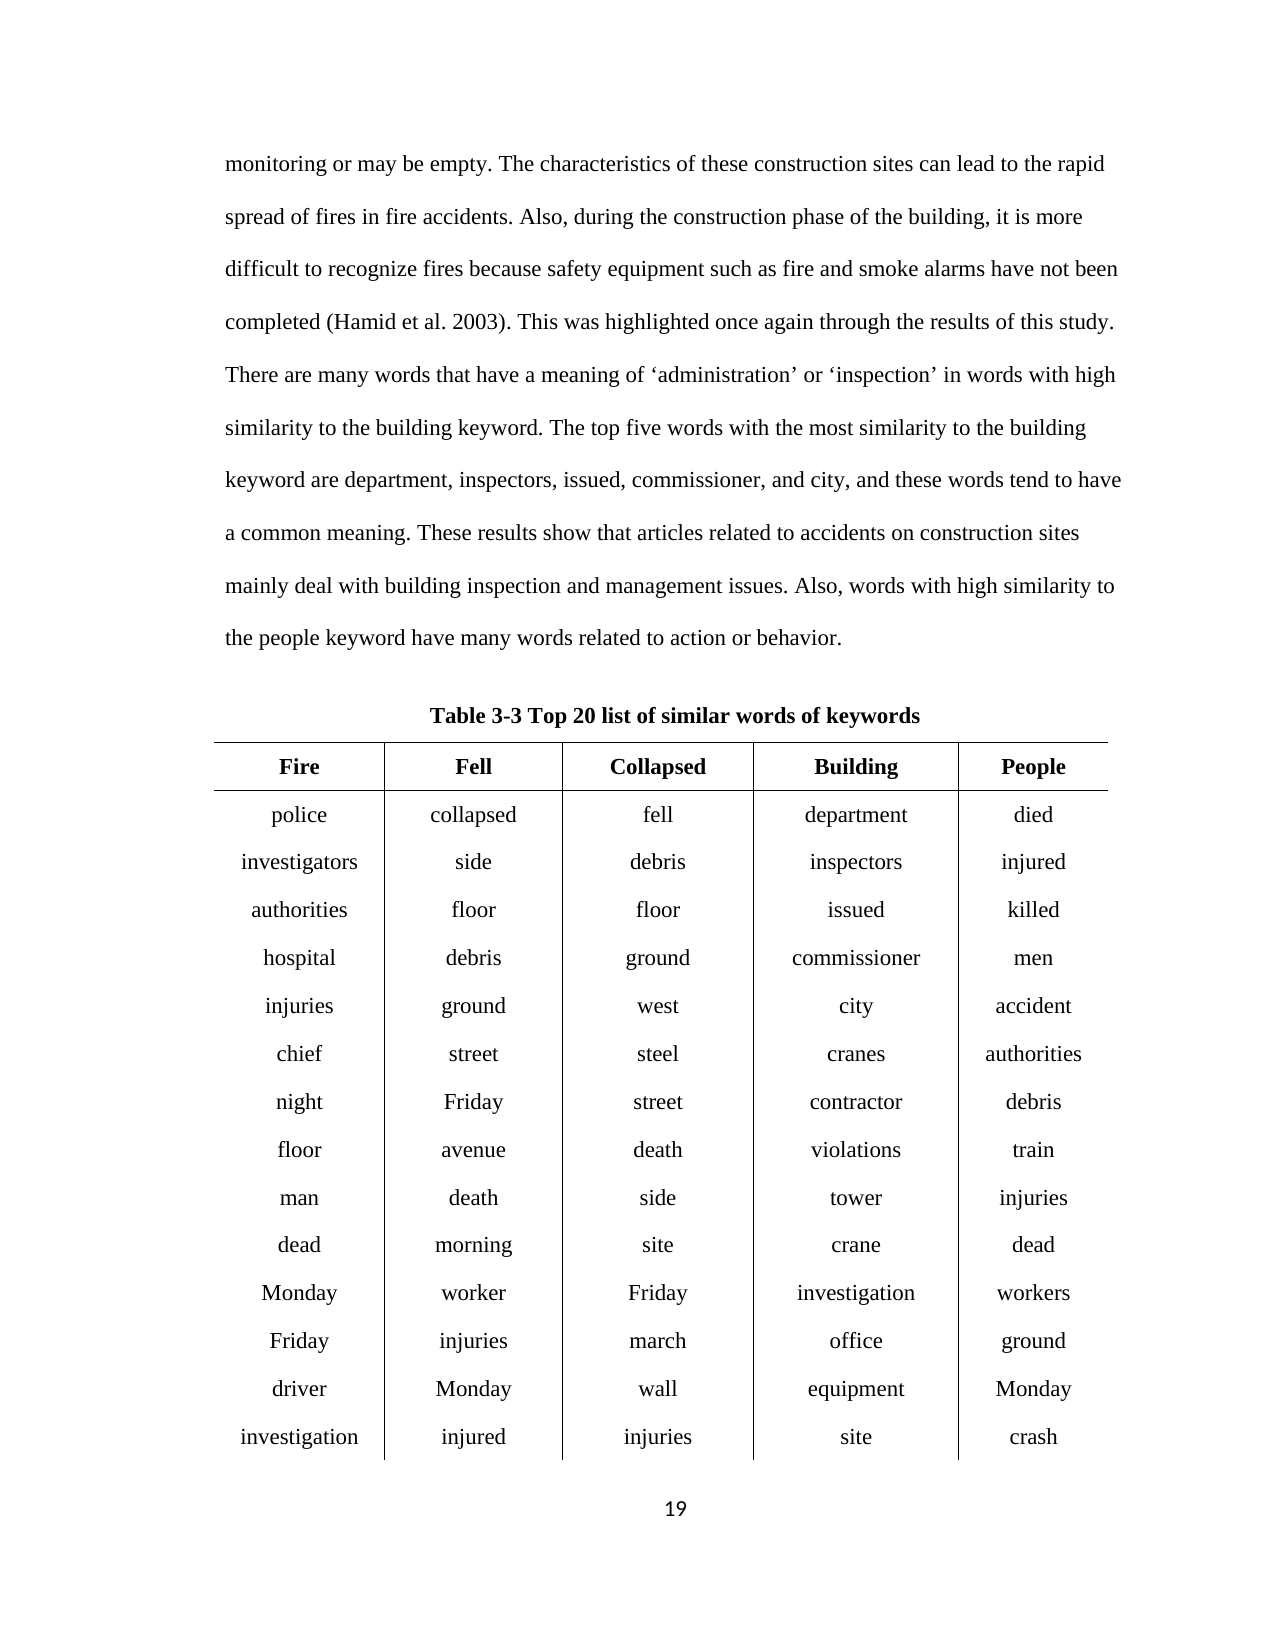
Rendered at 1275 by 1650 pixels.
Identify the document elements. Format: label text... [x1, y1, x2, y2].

table_cell workers [959, 1269, 1108, 1317]
table_cell dead [959, 1221, 1108, 1269]
table_cell inspectors [754, 838, 958, 885]
table_cell authorities [959, 1029, 1108, 1077]
table_cell dead [214, 1221, 384, 1269]
table_cell Monday [959, 1365, 1108, 1412]
table_cell worker [385, 1269, 562, 1317]
table_cell floor [563, 885, 753, 933]
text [225, 150, 1125, 651]
table_cell tower [754, 1173, 958, 1221]
table_cell injuries [959, 1173, 1108, 1221]
table_cell city [754, 981, 958, 1029]
table_cell Friday [385, 1077, 562, 1125]
table_cell accident [959, 981, 1108, 1029]
table_header People [959, 743, 1108, 789]
table_cell death [563, 1125, 753, 1173]
table_cell debris [563, 838, 753, 885]
table_cell hospital [214, 933, 384, 981]
table_cell death [385, 1173, 562, 1221]
table_cell issued [754, 885, 958, 933]
table_cell men [959, 933, 1108, 981]
table_cell ground [385, 981, 562, 1029]
table_cell ground [563, 933, 753, 981]
table_cell side [563, 1173, 753, 1221]
table_cell cranes [754, 1029, 958, 1077]
title Table 3-3 Top 20 list of similar words of keywords [225, 702, 1125, 728]
table_cell Monday [214, 1269, 384, 1317]
table_cell Friday [214, 1317, 384, 1364]
table_cell fell [563, 791, 753, 837]
table_cell equipment [754, 1365, 958, 1412]
table_cell west [563, 981, 753, 1029]
table_cell morning [385, 1221, 562, 1269]
table_cell site [563, 1221, 753, 1269]
table_cell authorities [214, 885, 384, 933]
table_cell violations [754, 1125, 958, 1173]
table_cell side [385, 838, 562, 885]
table_cell steel [563, 1029, 753, 1077]
table_cell crash [959, 1413, 1108, 1460]
table_cell floor [214, 1125, 384, 1173]
table_cell ground [959, 1317, 1108, 1364]
table_header Fire [214, 743, 384, 789]
table_cell commissioner [754, 933, 958, 981]
table_cell Monday [385, 1365, 562, 1412]
table_cell collapsed [385, 791, 562, 837]
table_cell investigation [214, 1413, 384, 1460]
table_cell contractor [754, 1077, 958, 1125]
table_cell site [754, 1413, 958, 1460]
table_cell injuries [214, 981, 384, 1029]
table_cell floor [385, 885, 562, 933]
table_cell department [754, 791, 958, 837]
table_cell driver [214, 1365, 384, 1412]
table_header Collapsed [563, 743, 753, 789]
table_cell office [754, 1317, 958, 1364]
table_cell man [214, 1173, 384, 1221]
table_cell injuries [563, 1413, 753, 1460]
table_cell debris [959, 1077, 1108, 1125]
table_cell injured [385, 1413, 562, 1460]
table_cell wall [563, 1365, 753, 1412]
table_cell chief [214, 1029, 384, 1077]
table_cell killed [959, 885, 1108, 933]
table_cell train [959, 1125, 1108, 1173]
table_header Fell [385, 743, 562, 789]
table_cell Friday [563, 1269, 753, 1317]
table_cell march [563, 1317, 753, 1364]
table_cell injuries [385, 1317, 562, 1364]
table_cell street [563, 1077, 753, 1125]
table_cell investigators [214, 838, 384, 885]
table_cell police [214, 791, 384, 837]
table_cell died [959, 791, 1108, 837]
table_cell street [385, 1029, 562, 1077]
table_cell investigation [754, 1269, 958, 1317]
table_header Building [754, 743, 958, 789]
table_cell avenue [385, 1125, 562, 1173]
table_cell night [214, 1077, 384, 1125]
table_cell injured [959, 838, 1108, 885]
table_cell crane [754, 1221, 958, 1269]
table_cell debris [385, 933, 562, 981]
